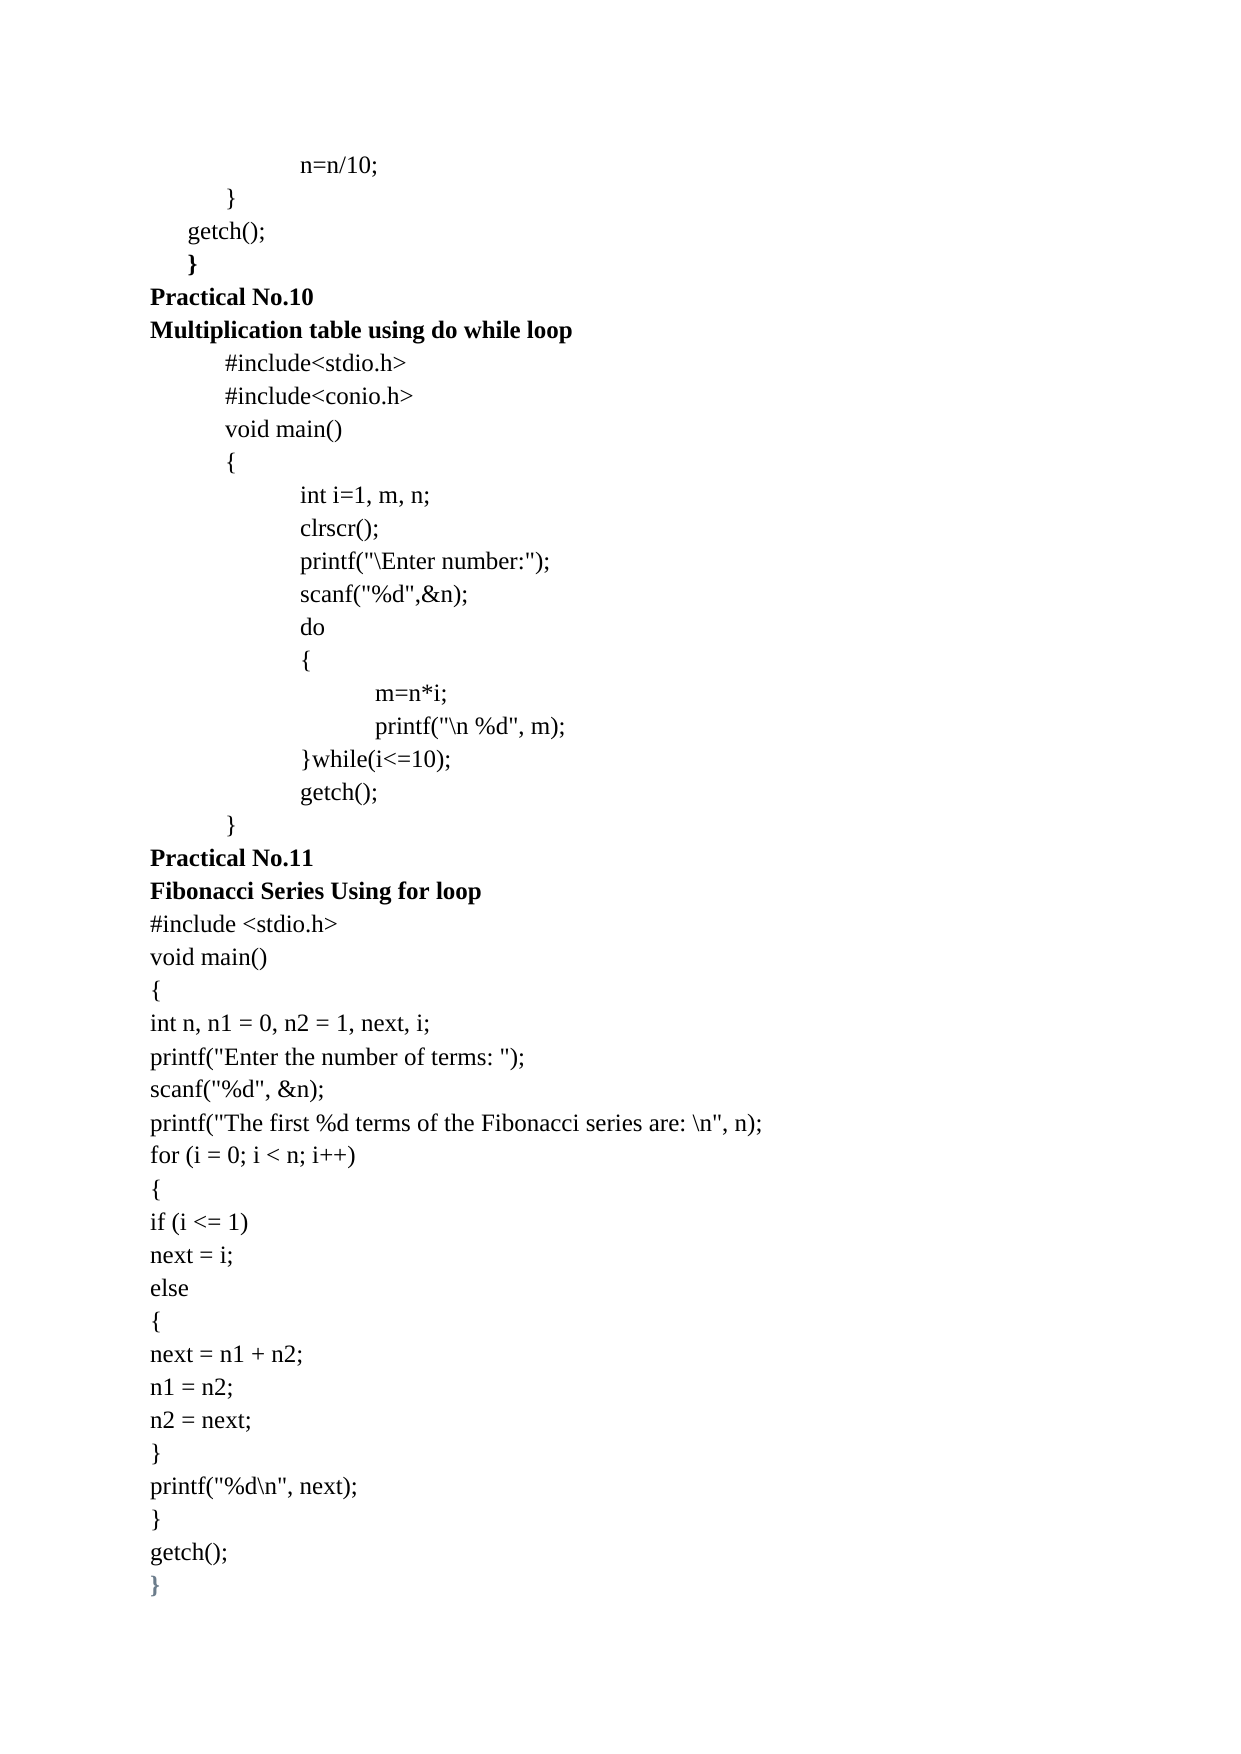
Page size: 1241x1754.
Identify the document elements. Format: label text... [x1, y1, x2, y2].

text else [150, 1273, 1090, 1301]
text if (i <= 1) [150, 1207, 1090, 1235]
list { [225, 447, 1090, 476]
list } [225, 810, 1090, 839]
text } [150, 1438, 1090, 1467]
text void main() [150, 942, 1090, 971]
text n2 = next; [150, 1405, 1090, 1433]
list printf("\n %d", m); [225, 711, 1090, 740]
text int n, n1 = 0, n2 = 1, next, i; [150, 1008, 1090, 1037]
text printf("%d\n", next); [150, 1471, 1090, 1499]
text printf("Enter the number of terms: "); [150, 1042, 1090, 1070]
text next = i; [150, 1240, 1090, 1268]
list m=n*i; [225, 678, 1090, 707]
text Practical No.11 [150, 843, 1090, 872]
text for (i = 0; i < n; i++) [150, 1141, 1090, 1169]
text } [150, 1570, 1090, 1599]
list } [187, 249, 1090, 278]
list scanf("%d",&n); [225, 579, 1090, 608]
text n1 = n2; [150, 1372, 1090, 1401]
text { [150, 1306, 1090, 1334]
list } [187, 183, 1090, 212]
text next = n1 + n2; [150, 1339, 1090, 1367]
text { [150, 1174, 1090, 1202]
text Practical No.10 [150, 282, 1090, 311]
list #include<stdio.h> [225, 348, 1090, 377]
list printf("\Enter number:"); [225, 546, 1090, 575]
text #include <stdio.h> [150, 909, 1090, 938]
list getch(); [187, 216, 1090, 245]
text printf("The first %d terms of the Fibonacci series are: \n", n); [150, 1108, 1090, 1136]
list void main() [225, 414, 1090, 443]
text Fibonacci Series Using for loop [150, 876, 1090, 905]
text Multiplication table using do while loop [150, 315, 1090, 344]
list int i=1, m, n; [225, 480, 1090, 509]
list n=n/10; [187, 150, 1090, 179]
list clrscr(); [225, 513, 1090, 542]
text { [150, 976, 1090, 1004]
list getch(); [225, 777, 1090, 806]
list do [225, 612, 1090, 641]
list #include<conio.h> [225, 381, 1090, 410]
text getch(); [150, 1537, 1090, 1566]
list { [225, 645, 1090, 674]
list }while(i<=10); [225, 744, 1090, 773]
text scanf("%d", &n); [150, 1074, 1090, 1103]
text } [150, 1504, 1090, 1533]
